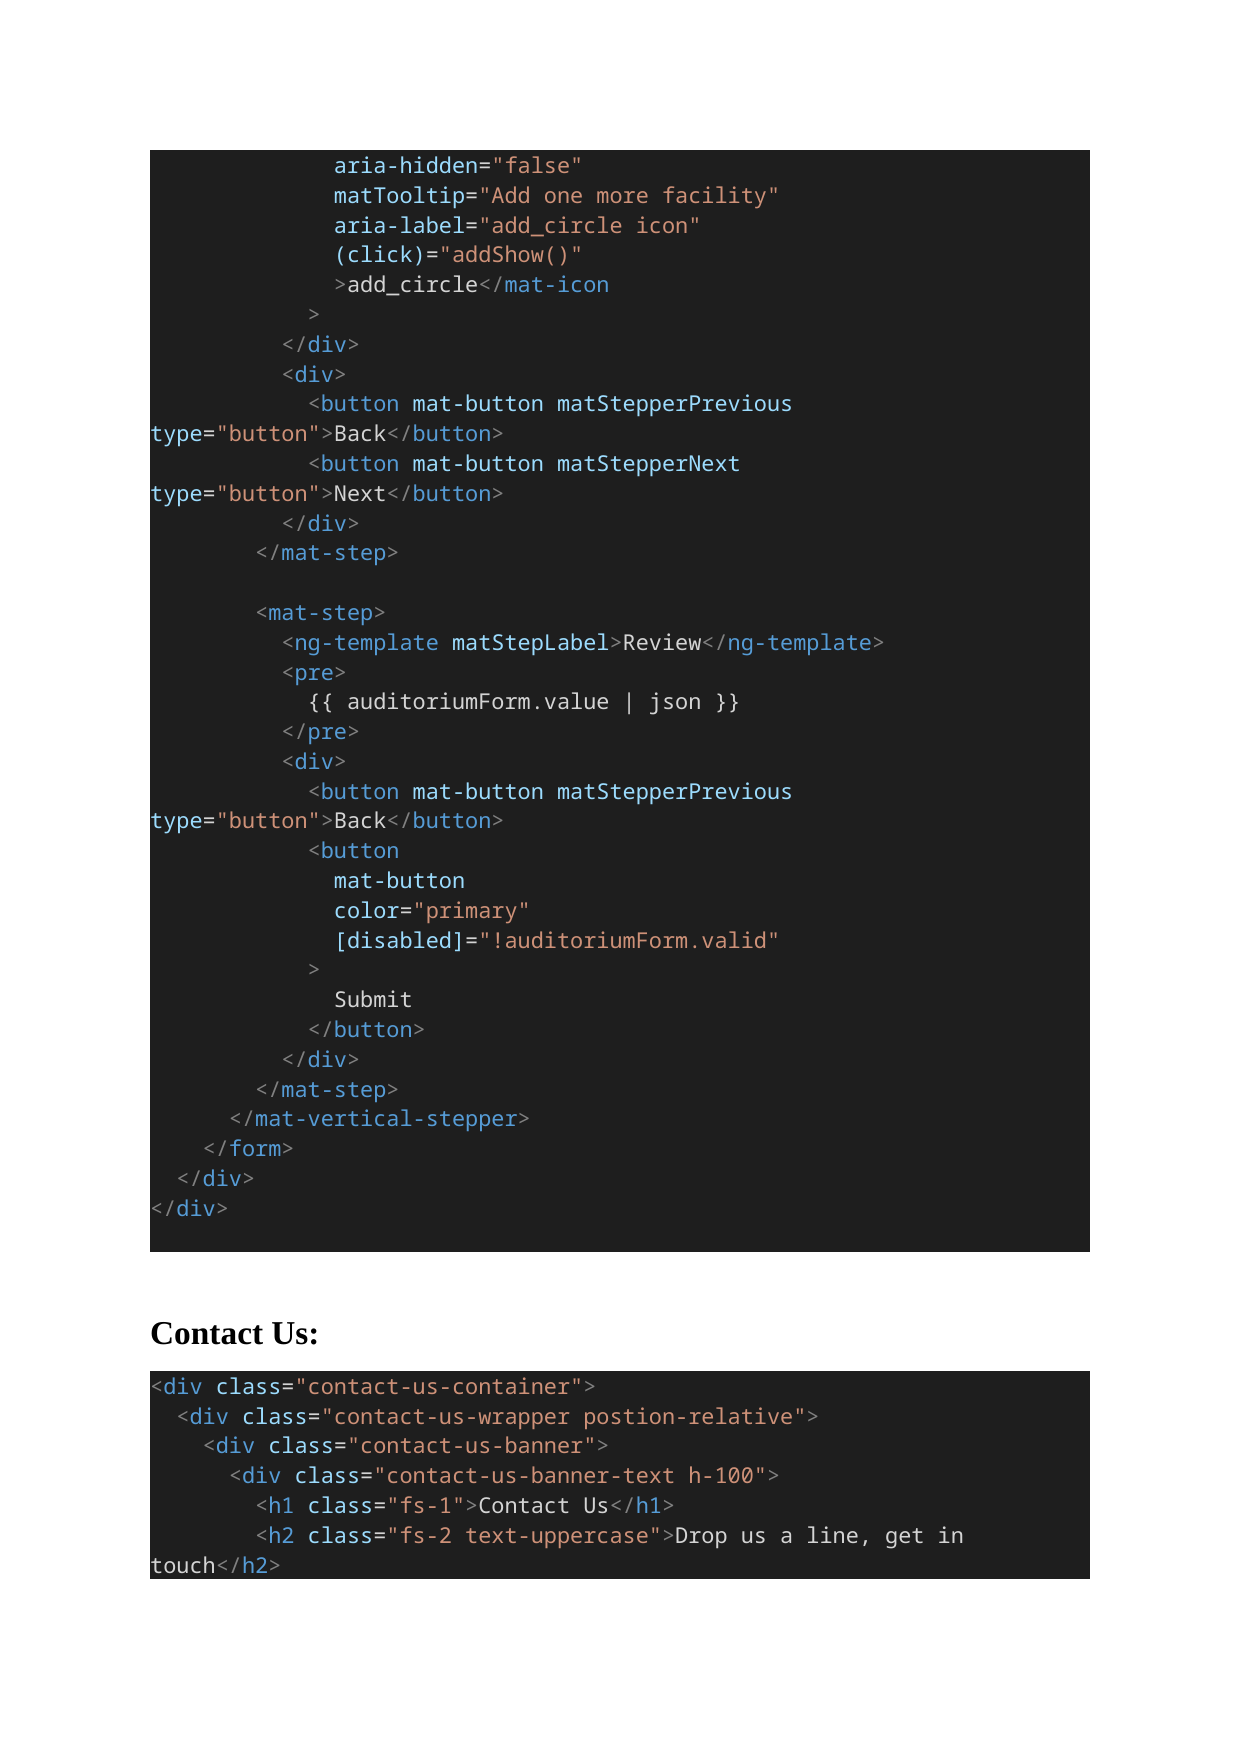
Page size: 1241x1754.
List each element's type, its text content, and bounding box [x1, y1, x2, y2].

text <h2 class="fs-2 text-uppercase">Drop us a line, get in touch</h2> [150, 1520, 1090, 1579]
text </div> [150, 1163, 1090, 1193]
text </div> [150, 1044, 1090, 1073]
text {{ auditoriumForm.value | json }} [150, 686, 1090, 716]
text </mat-step> [150, 1073, 1090, 1103]
text </div> [150, 329, 1090, 358]
text (click)="addShow()" [150, 239, 1090, 269]
text </div> [150, 1193, 1090, 1222]
text color="primary" [150, 895, 1090, 924]
text <div class="contact-us-banner"> [150, 1431, 1090, 1460]
text <div> [150, 746, 1090, 776]
text mat-button [150, 865, 1090, 895]
text aria-hidden="false" [150, 150, 1090, 180]
text <mat-step> [150, 597, 1090, 627]
text > [150, 299, 1090, 329]
text matTooltip="Add one more facility" [150, 180, 1090, 209]
text <div> [150, 358, 1090, 388]
text <pre> [150, 656, 1090, 686]
text Contact Us: [150, 1313, 1090, 1351]
text <h1 class="fs-1">Contact Us</h1> [150, 1490, 1090, 1520]
text <div class="contact-us-wrapper postion-relative"> [150, 1401, 1090, 1431]
text Submit [150, 984, 1090, 1014]
text </mat-step> [150, 537, 1090, 567]
text </button> [150, 1014, 1090, 1044]
text aria-label="add_circle icon" [150, 209, 1090, 239]
text <ng-template matStepLabel>Review</ng-template> [150, 627, 1090, 656]
text </mat-vertical-stepper> [150, 1103, 1090, 1133]
text </form> [150, 1133, 1090, 1163]
text <div class="contact-us-banner-text h-100"> [150, 1460, 1090, 1490]
text >add_circle</mat-icon [150, 269, 1090, 299]
text <div class="contact-us-container"> [150, 1371, 1090, 1401]
text </pre> [150, 716, 1090, 746]
text </div> [150, 507, 1090, 537]
text > [150, 954, 1090, 984]
text <button mat-button matStepperNext type="button">Next</button> [150, 448, 1090, 507]
text [disabled]="!auditoriumForm.valid" [150, 924, 1090, 954]
text <button [150, 835, 1090, 865]
text <button mat-button matStepperPrevious type="button">Back</button> [150, 776, 1090, 835]
text <button mat-button matStepperPrevious type="button">Back</button> [150, 388, 1090, 448]
